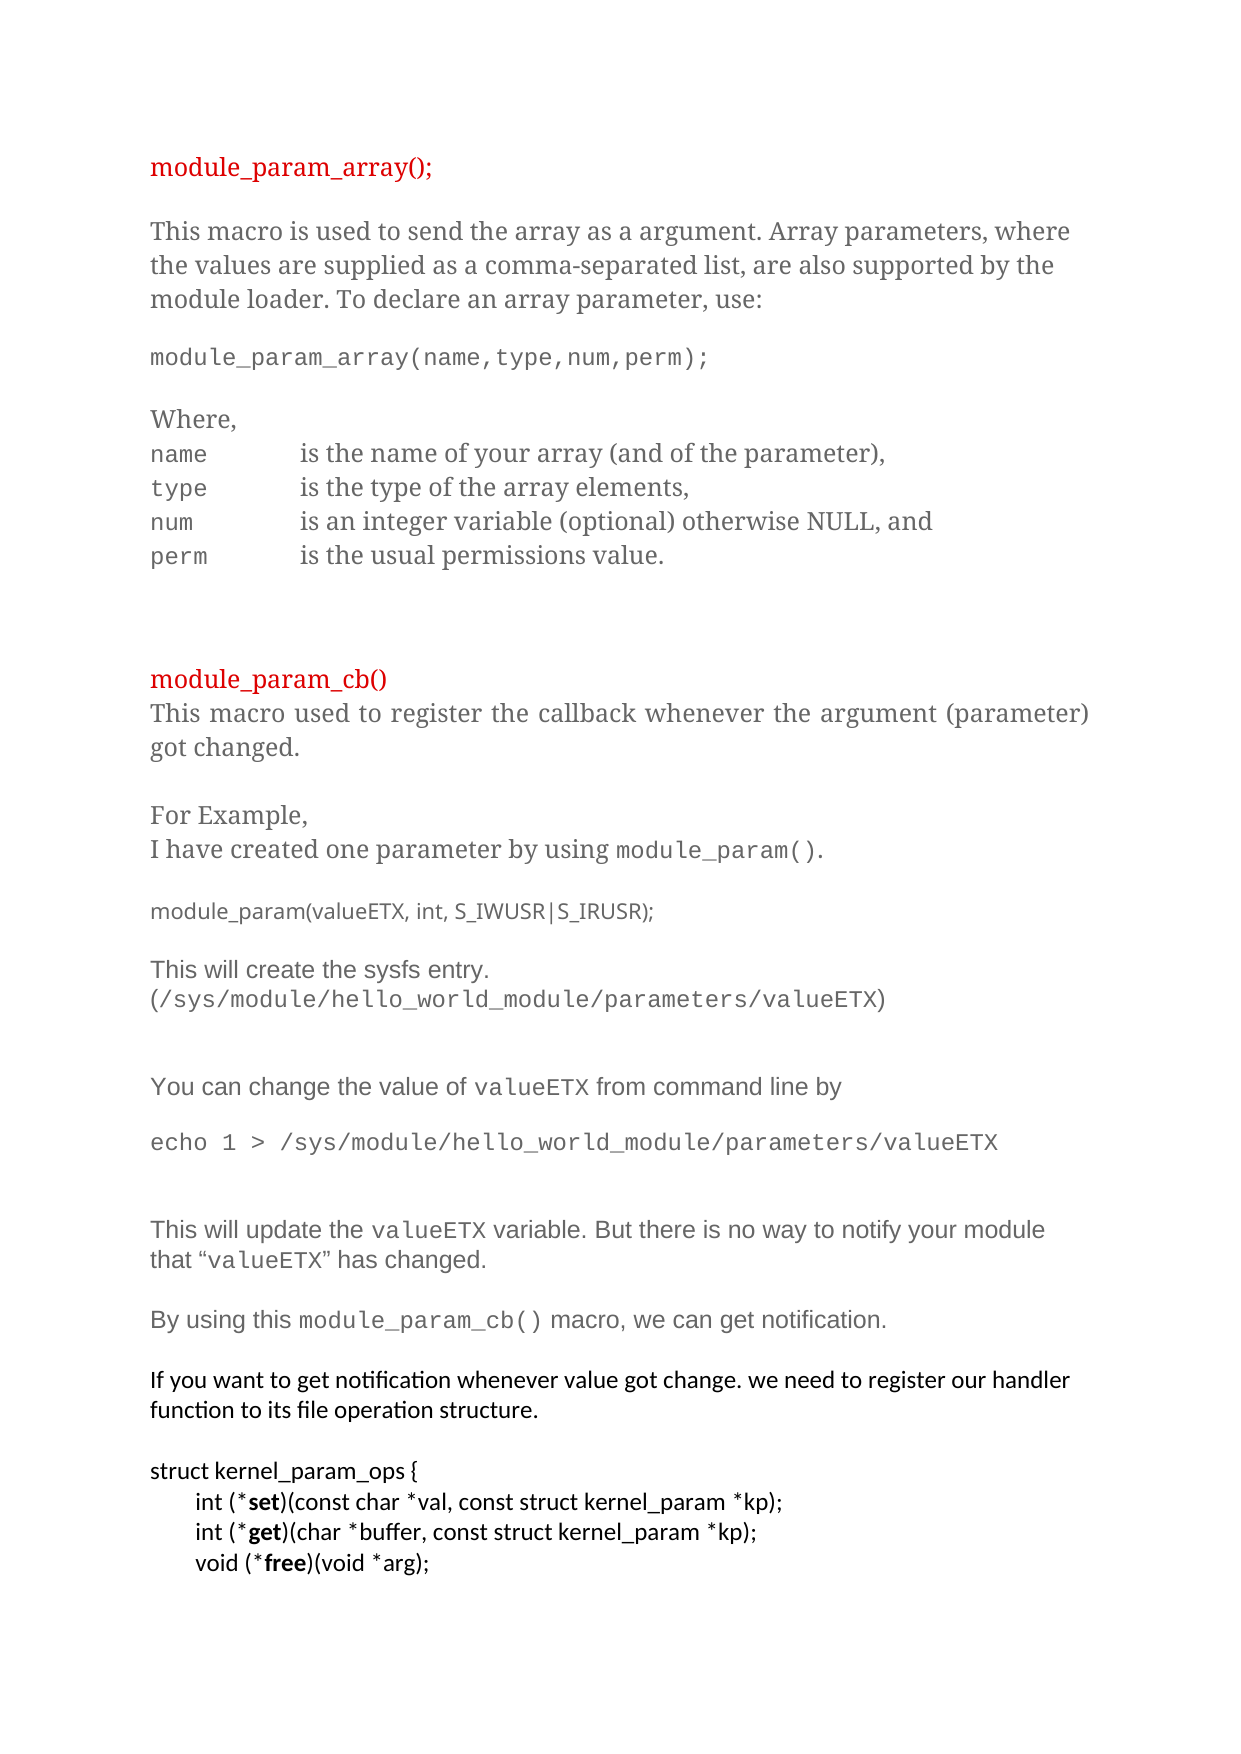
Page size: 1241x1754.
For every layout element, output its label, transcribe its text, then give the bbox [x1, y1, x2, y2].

text This macro used to register the callback whenever the argument (parameter) got changed. [150, 696, 1090, 764]
text I have created one parameter by using module_param(). [150, 832, 1090, 866]
text num is an integer variable (optional) otherwise NULL, and [150, 504, 1090, 538]
text module_param(valueETX, int, S_IWUSR|S_IRUSR); [150, 896, 1090, 925]
text int (*set)(const char *val, const struct kernel_param *kp); [150, 1486, 1090, 1517]
text perm is the usual permissions value. [150, 538, 1090, 572]
text void (*free)(void *arg); [150, 1547, 1090, 1578]
subtitle module_param_cb() [150, 661, 1090, 696]
text If you want to get notification whenever value got change. we need to register our handler function to its file operation structure. [150, 1364, 1090, 1425]
text type is the type of the array elements, [150, 470, 1090, 504]
subtitle module_param_array(); [150, 150, 1090, 184]
text You can change the value of valueETX from command line by [150, 1072, 1090, 1103]
text module_param_array(name,type,num,perm); [150, 346, 1090, 373]
text struct kernel_param_ops { [150, 1456, 1090, 1486]
text This will update the valueETX variable. But there is no way to notify your module that “valueETX” has changed. [150, 1214, 1090, 1276]
text name is the name of your array (and of the parameter), [150, 436, 1090, 470]
text int (*get)(char *buffer, const struct kernel_param *kp); [150, 1517, 1090, 1547]
text Where, [150, 402, 1090, 436]
text For Example, [150, 798, 1090, 832]
text By using this module_param_cb() macro, we can get notification. [150, 1304, 1090, 1335]
text This macro is used to send the array as a argument. Array parameters, where the values are supplied as a comma-separated list, are also supported by the module loader. To declare an array parameter, use: [763, 214, 1090, 316]
text echo 1 > /sys/module/hello_world_module/parameters/valueETX [150, 1130, 1090, 1157]
text This will create the sysfs entry. (/sys/module/hello_world_module/parameters/valueETX) [150, 955, 1090, 1014]
